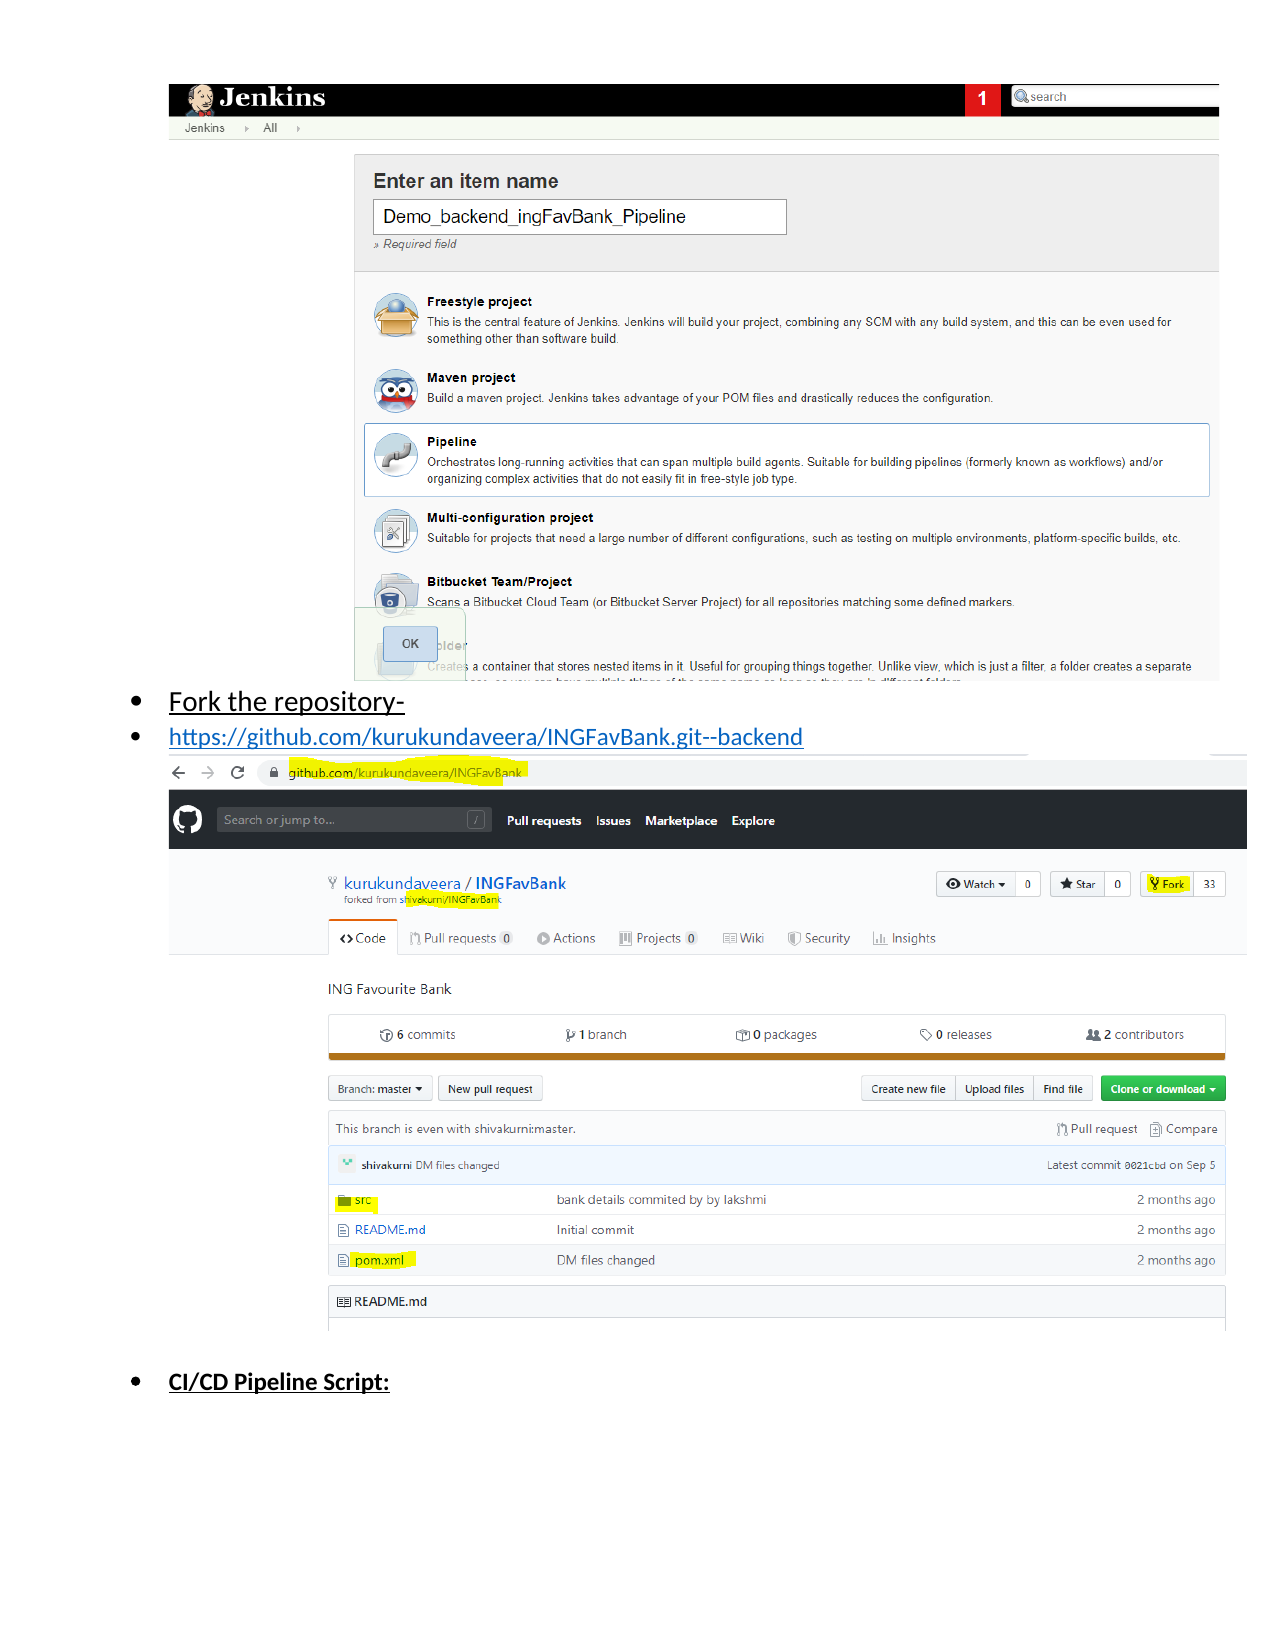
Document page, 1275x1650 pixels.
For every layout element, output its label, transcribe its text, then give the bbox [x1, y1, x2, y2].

list Fork the repository- [131, 683, 1172, 719]
picture [168, 754, 1247, 1331]
list https://github.com/kurukundaveera/INGFavBank.git--backend [131, 722, 1172, 752]
list CI/CD Pipeline Script: [131, 1366, 1172, 1396]
picture [168, 84, 1220, 681]
